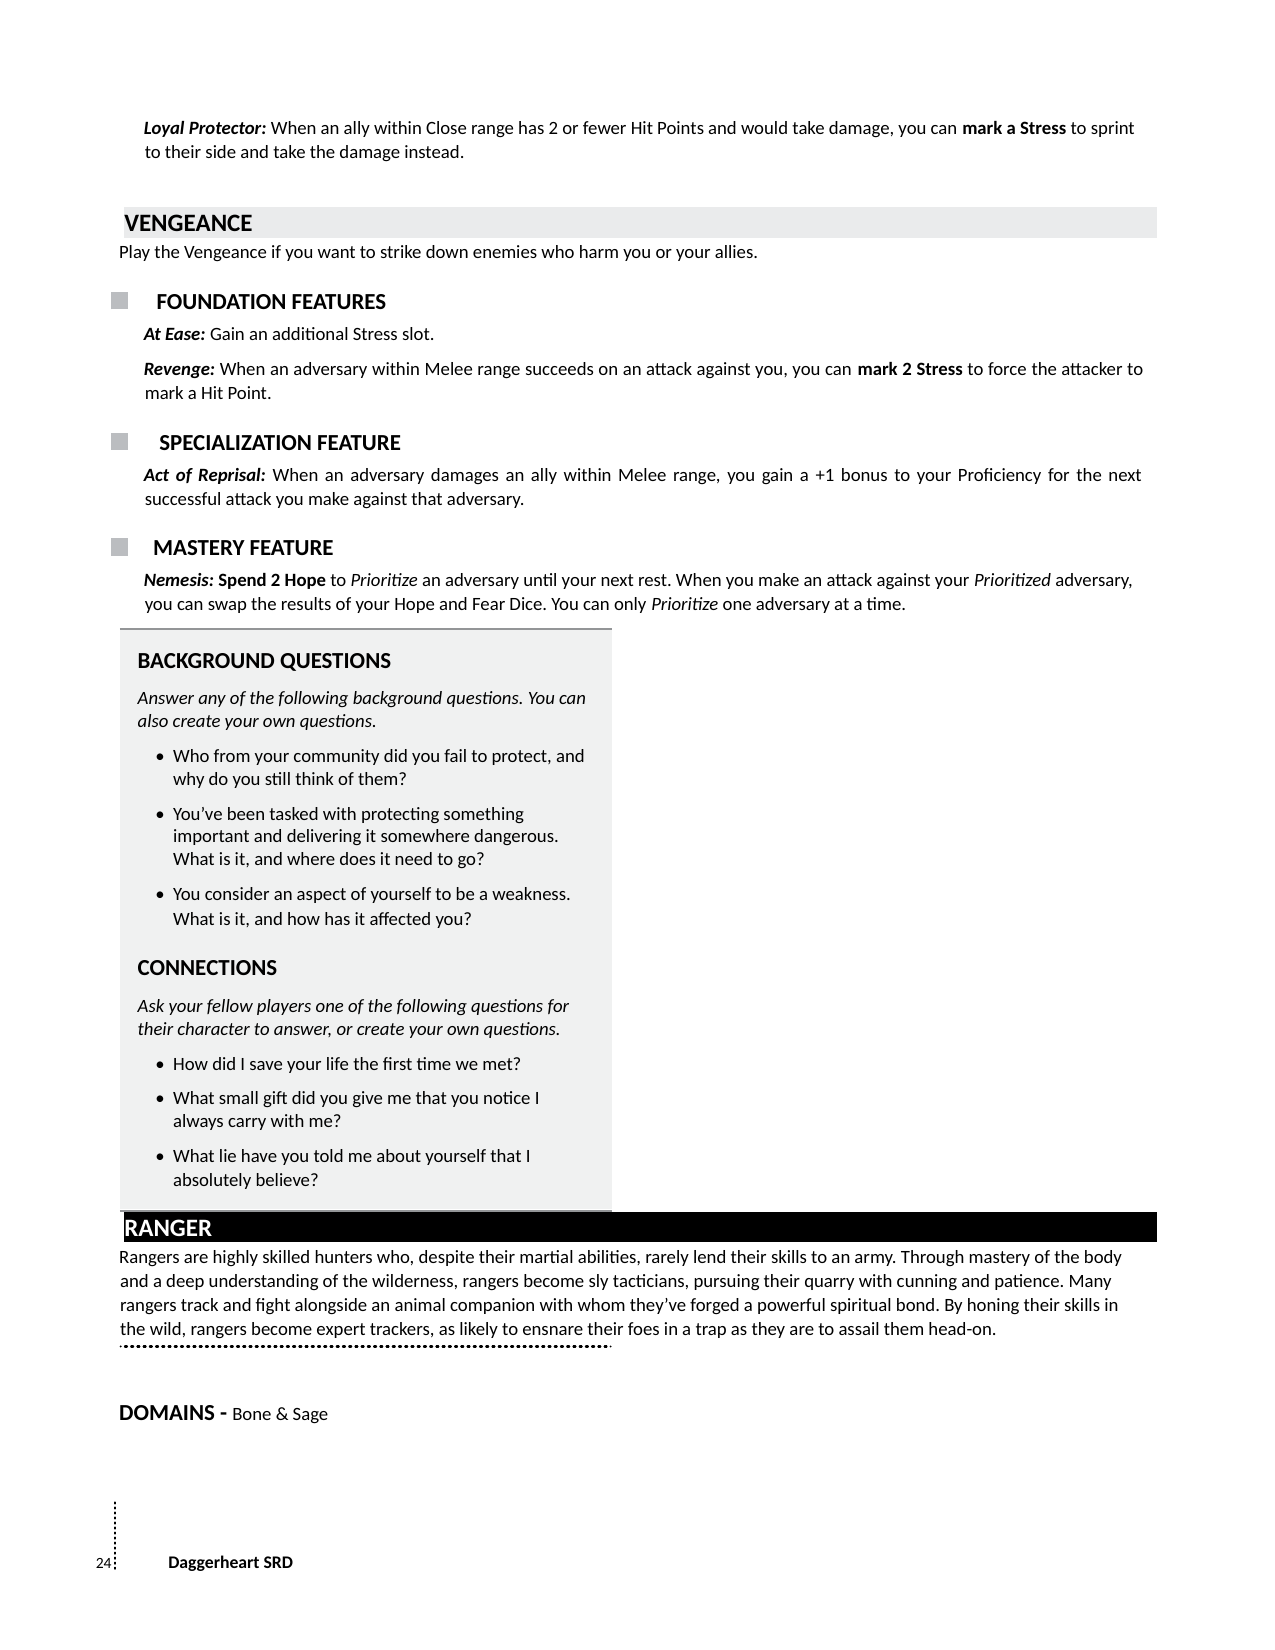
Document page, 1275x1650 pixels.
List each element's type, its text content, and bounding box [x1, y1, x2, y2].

subtitle MASTERY FEATURE [120, 533, 1157, 561]
text Revenge: When an adversary within Melee range succeeds on an attack against you, you can mark 2 Stress to force the attacker to mark a Hit Point. [143, 357, 1143, 404]
subtitle RANGER [124, 1212, 1157, 1242]
subtitle SPECIALIZATION FEATURE [120, 428, 1157, 456]
subtitle FOUNDATION FEATURES [120, 287, 1157, 315]
subtitle VENGEANCE [124, 207, 1157, 238]
text Act of Reprisal: When an adversary damages an ally within Melee range, you gain a +1 bonus to your Proficiency for the next successful attack you make against that adversary. [143, 463, 1144, 509]
text Loyal Protector: When an ally within Close range has 2 or fewer Hit Points and would take damage, you can mark a Stress to sprint to their side and take the damage instead. [143, 116, 1154, 163]
text Nemesis: Spend 2 Hope to Prioritize an adversary until your next rest. When you make an attack against your Prioritized adversary, you can swap the results of your Hope and Fear Dice. You can only Prioritize one adversary at a time. [143, 568, 1154, 616]
text At Ease: Gain an additional Stress slot. [143, 322, 1154, 345]
text DOMAINS - Bone & Sage [119, 1398, 1154, 1426]
table_header BACKGROUND QUESTIONS Answer any of the following background questions. You can also create your own questions. Who from your community did you fail to protect, and why do you still think of them? You’ve been tasked with protecting something important and delivering it somewhere dangerous. What is it, and where does it need to go? You consider an aspect of yourself to be a weakness. What is it, and how has it affected you? CONNECTIONS Ask your fellow players one of the following questions for their character to answer, or create your own questions. How did I save your life the first time we met? What small gift did you give me that you notice I always carry with me? What lie have you told me about yourself that I absolutely believe? [120, 630, 612, 1209]
text Rangers are highly skilled hunters who, despite their martial abilities, rarely lend their skills to an army. Through mastery of the body and a deep understanding of the wilderness, rangers become sly tacticians, pursuing their quarry with cunning and patience. Many rangers track and fight alongside an animal companion with whom they’ve forged a powerful spiritual bond. By honing their skills in the wild, rangers become expert trackers, as likely to ensnare their foes in a trap as they are to assail them head-on. [119, 1245, 1138, 1340]
text Play the Vengeance if you want to strike down enemies who harm you or your allies. [119, 241, 1154, 263]
